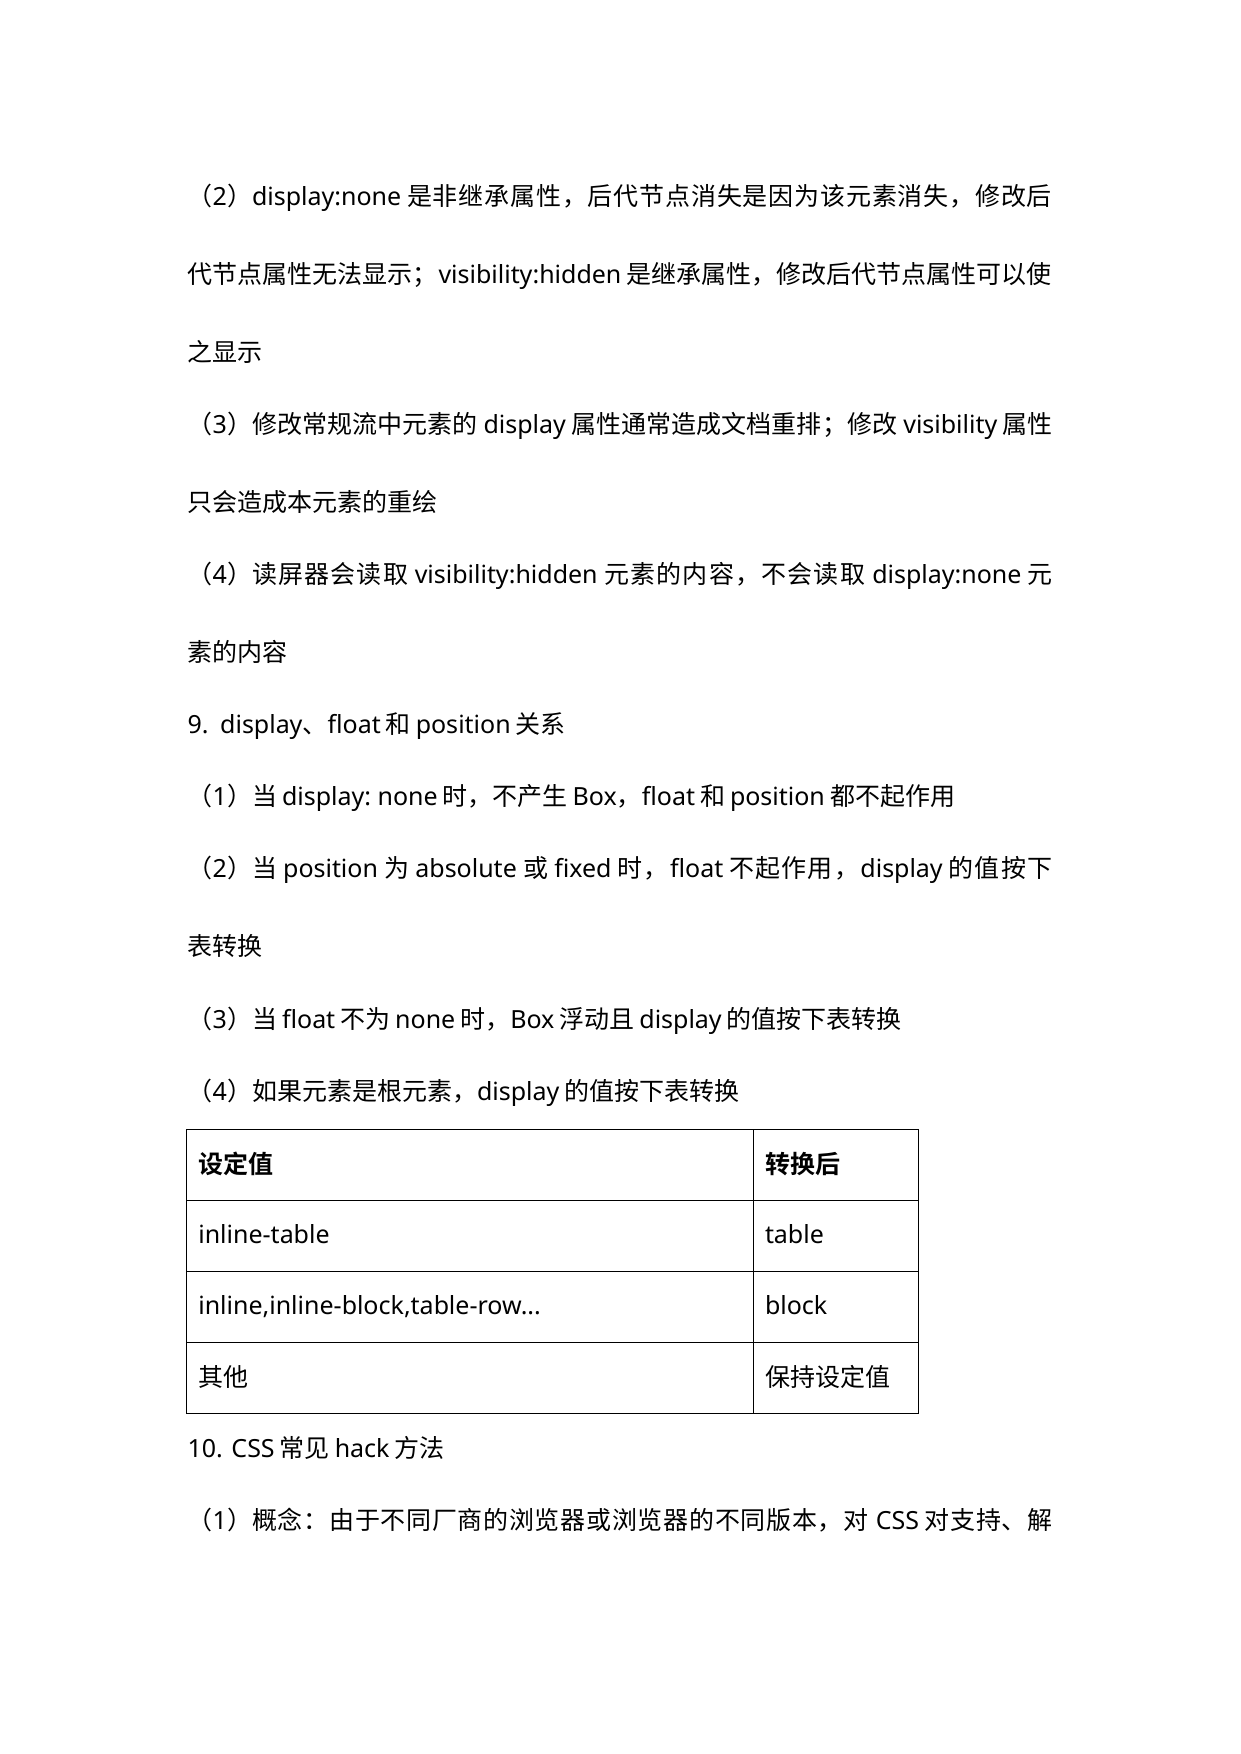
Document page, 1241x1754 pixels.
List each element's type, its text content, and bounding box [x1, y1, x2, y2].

table_cell block [754, 1272, 918, 1342]
list 读屏器会读取visibility:hidden元素的内容，不会读取display:none元素的内容 [187, 540, 1053, 683]
list 修改常规流中元素的display属性通常造成文档重排；修改visibility属性只会造成本元素的重绘 [187, 390, 1053, 533]
table_cell table [754, 1201, 918, 1271]
table_header 设定值 [187, 1130, 753, 1200]
list 当display: none时，不产生Box，float和position都不起作用 [187, 762, 1053, 827]
table_cell 其他 [187, 1343, 753, 1413]
list 当float不为none时，Box浮动且display的值按下表转换 [187, 985, 1053, 1050]
table_header 转换后 [754, 1130, 918, 1200]
table_cell 保持设定值 [754, 1343, 918, 1413]
list 当position为absolute或fixed时，float不起作用，display的值按下表转换 [187, 834, 1053, 977]
list CSS常见hack方法 [187, 1414, 1053, 1479]
list 概念：由于不同厂商的浏览器或浏览器的不同版本，对CSS对支持、解析不一样，导致在不同的浏览器环境中呈现出不一致的页面展现效果，因而为了获得统一的页面效果，就需要对不同的浏览器或不同版本写特定的CSS样式 [187, 1486, 1053, 1551]
list 如果元素是根元素，display的值按下表转换 [187, 1057, 1053, 1122]
table_cell inline,inline-block,table-row... [187, 1272, 753, 1342]
list display:none是非继承属性，后代节点消失是因为该元素消失，修改后代节点属性无法显示；visibility:hidden是继承属性，修改后代节点属性可以使之显示 [187, 162, 1053, 383]
table_cell inline-table [187, 1201, 753, 1271]
list display、float和position关系 [187, 690, 1053, 755]
